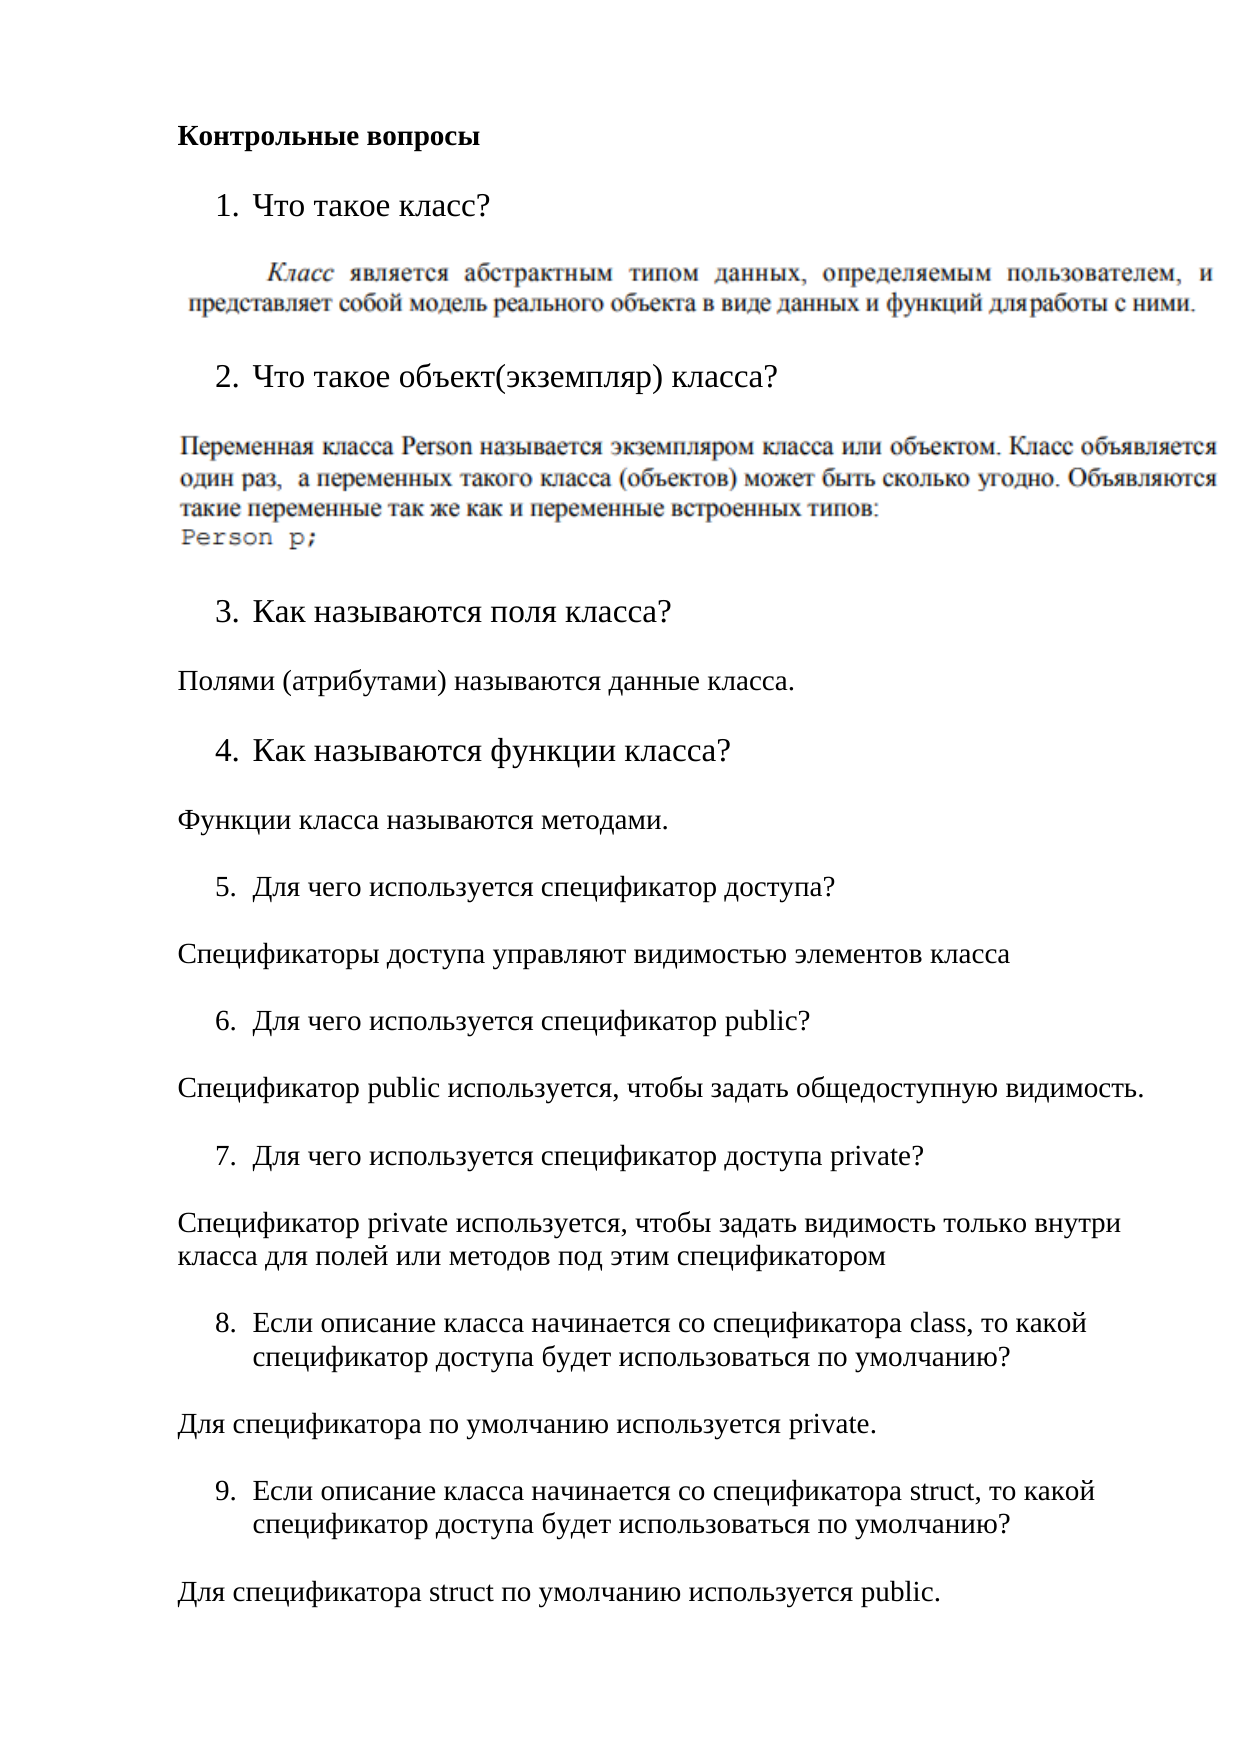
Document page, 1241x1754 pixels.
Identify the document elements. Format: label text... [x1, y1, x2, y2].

list Для чего используется спецификатор доступа? [215, 869, 1152, 903]
picture [177, 428, 1228, 558]
list Для чего используется спецификатор public? [215, 1003, 1152, 1037]
list Что такое объект(экземпляр) класса? [215, 356, 1152, 394]
list Для чего используется спецификатор доступа private? [215, 1138, 1152, 1171]
text Для спецификатора по умолчанию используется private. [177, 1406, 1152, 1439]
list Как называются поля класса? [215, 591, 1152, 630]
list Что такое класс? [215, 185, 1152, 223]
text Функции класса называются методами. [177, 802, 1152, 836]
text Полями (атрибутами) называются данные класса. [177, 663, 1152, 697]
text Спецификаторы доступа управляют видимостью элементов класса [177, 936, 1152, 970]
list Если описание класса начинается со спецификатора struct, то какой спецификатор доступа будет использоваться по умолчанию? [215, 1473, 1152, 1540]
list Как называются функции класса? [215, 730, 1152, 769]
picture [177, 257, 1223, 323]
text Для спецификатора struct по умолчанию используется public. [177, 1574, 1152, 1607]
text Спецификатор public используется, чтобы задать общедоступную видимость. [177, 1071, 1152, 1104]
text Спецификатор private используется, чтобы задать видимость только внутри класса для полей или методов под этим спецификатором [177, 1205, 1152, 1272]
list Если описание класса начинается со спецификатора class, то какой спецификатор доступа будет использоваться по умолчанию? [215, 1305, 1152, 1372]
text Контрольные вопросы [177, 118, 1152, 152]
